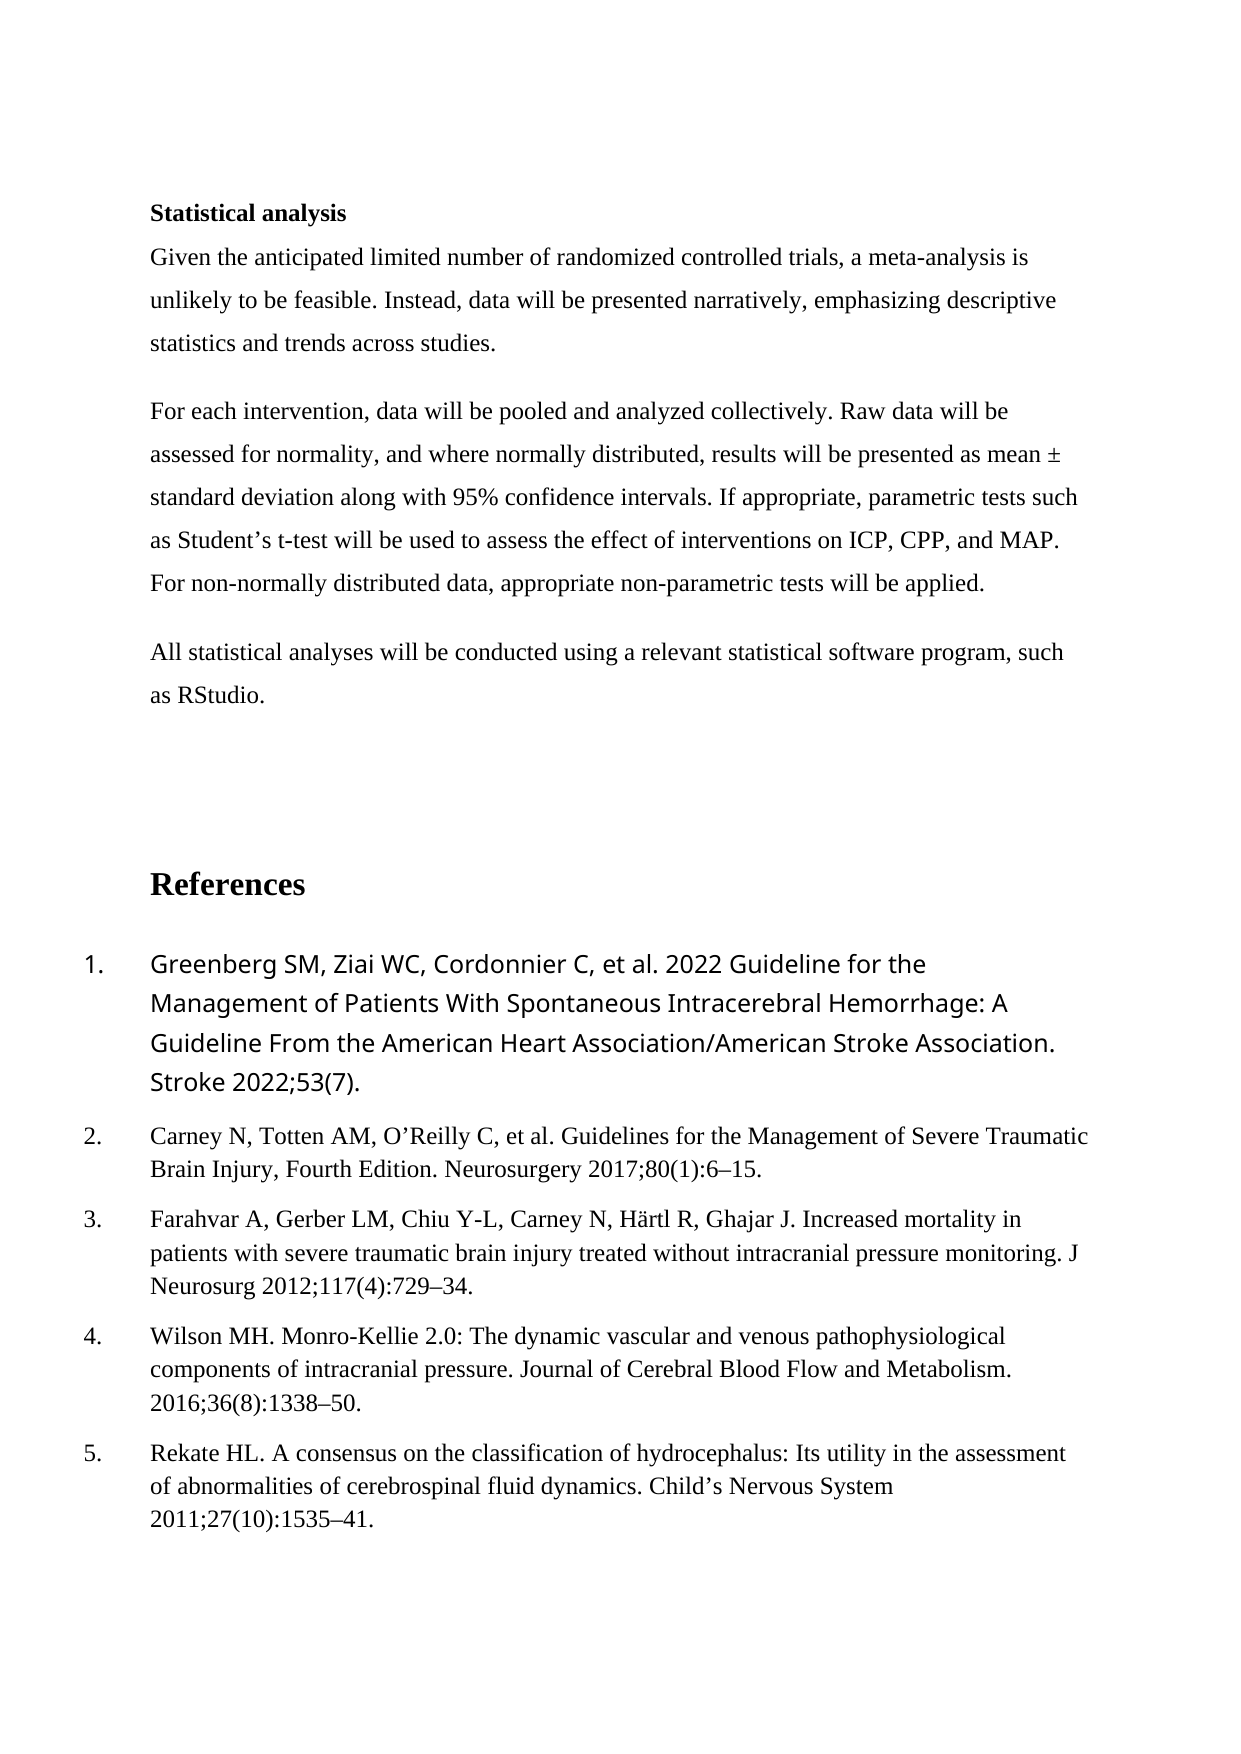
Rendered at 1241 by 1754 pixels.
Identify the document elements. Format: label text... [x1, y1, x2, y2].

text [150, 150, 1090, 357]
text All statistical analyses will be conducted using a relevant statistical software program, such as RStudio. [150, 637, 1090, 708]
text References [150, 816, 1090, 902]
text For each intervention, data will be pooled and analyzed collectively. Raw data will be assessed for normality, and where normally distributed, results will be presented as mean ± standard deviation along with 95% confidence intervals. If appropriate, parametric tests such as Student’s t-test will be used to assess the effect of interventions on ICP, CPP, and MAP. For non-normally distributed data, appropriate non-parametric tests will be applied. [150, 396, 1090, 597]
